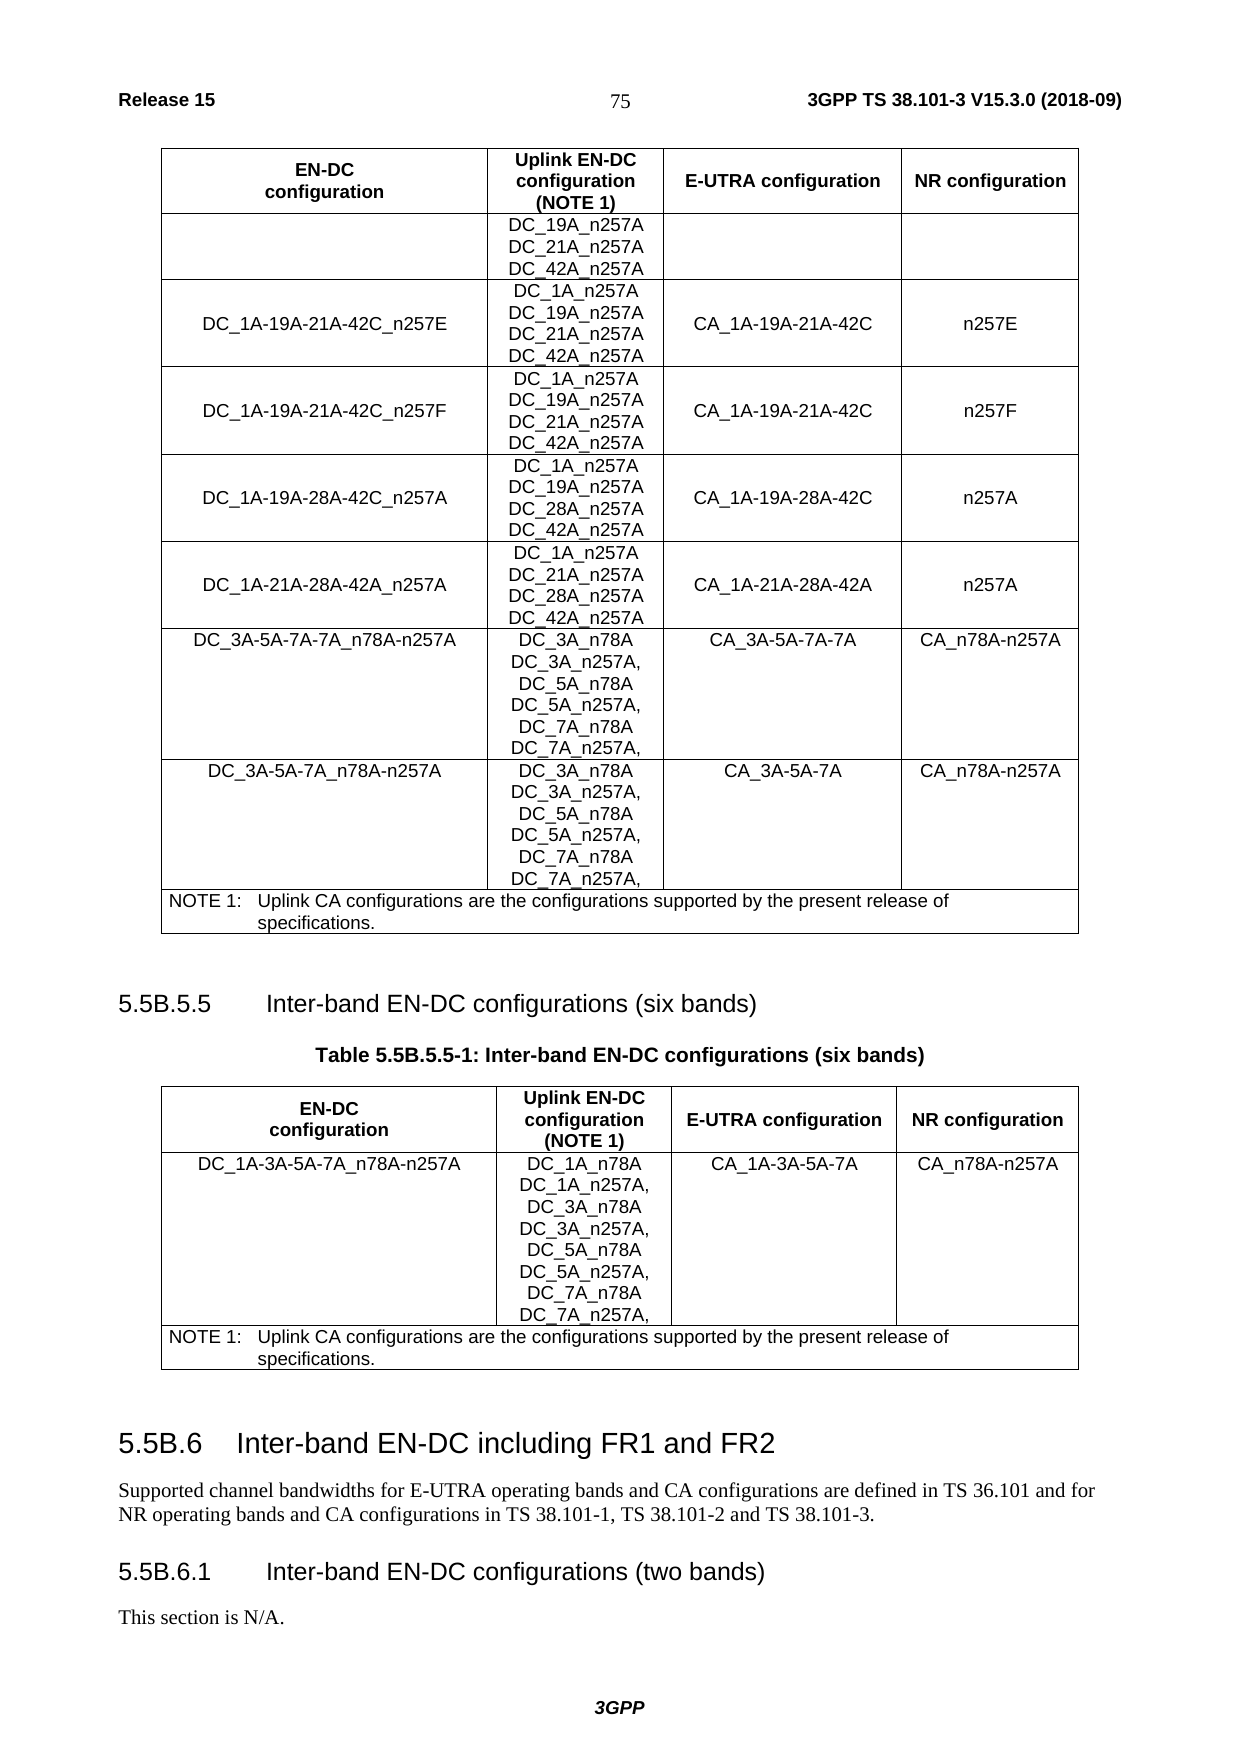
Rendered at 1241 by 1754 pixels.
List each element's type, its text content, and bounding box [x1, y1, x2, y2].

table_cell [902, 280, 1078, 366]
text Supported channel bandwidths for E-UTRA operating bands and CA configurations are defined in TS 36.101 and for NR operating bands and CA configurations in TS 38.101-1, TS 38.101-2 and TS 38.101-3. [118, 1478, 1122, 1526]
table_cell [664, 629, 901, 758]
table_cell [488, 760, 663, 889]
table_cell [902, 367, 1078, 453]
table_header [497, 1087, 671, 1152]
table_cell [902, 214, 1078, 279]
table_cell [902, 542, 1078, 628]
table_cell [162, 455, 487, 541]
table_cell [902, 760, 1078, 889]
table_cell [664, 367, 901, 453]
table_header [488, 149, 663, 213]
subtitle 5.5B.6 Inter-band EN-DC including FR1 and FR2 [118, 1426, 1122, 1459]
text This section is N/A. [118, 1605, 1122, 1629]
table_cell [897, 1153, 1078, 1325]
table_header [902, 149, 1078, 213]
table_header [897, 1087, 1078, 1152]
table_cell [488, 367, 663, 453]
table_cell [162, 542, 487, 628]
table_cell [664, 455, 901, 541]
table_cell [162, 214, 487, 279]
text Table 5.5B.5.5-1: Inter-band EN-DC configurations (six bands) [118, 1043, 1122, 1067]
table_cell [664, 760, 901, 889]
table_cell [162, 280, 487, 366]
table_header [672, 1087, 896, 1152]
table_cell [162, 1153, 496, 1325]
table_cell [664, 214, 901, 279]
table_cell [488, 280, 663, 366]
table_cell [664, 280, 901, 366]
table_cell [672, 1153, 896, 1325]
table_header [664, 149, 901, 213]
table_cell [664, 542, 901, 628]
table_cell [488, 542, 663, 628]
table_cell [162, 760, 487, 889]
subtitle 5.5B.5.5 Inter-band EN-DC configurations (six bands) [118, 989, 1122, 1018]
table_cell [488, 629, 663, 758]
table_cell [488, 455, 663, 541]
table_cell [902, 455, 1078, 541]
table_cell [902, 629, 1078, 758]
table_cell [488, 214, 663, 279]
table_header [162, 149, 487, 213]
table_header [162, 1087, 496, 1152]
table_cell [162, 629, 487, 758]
subtitle 5.5B.6.1 Inter-band EN-DC configurations (two bands) [118, 1557, 1122, 1586]
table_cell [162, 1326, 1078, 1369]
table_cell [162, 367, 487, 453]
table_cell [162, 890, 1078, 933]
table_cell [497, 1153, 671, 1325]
